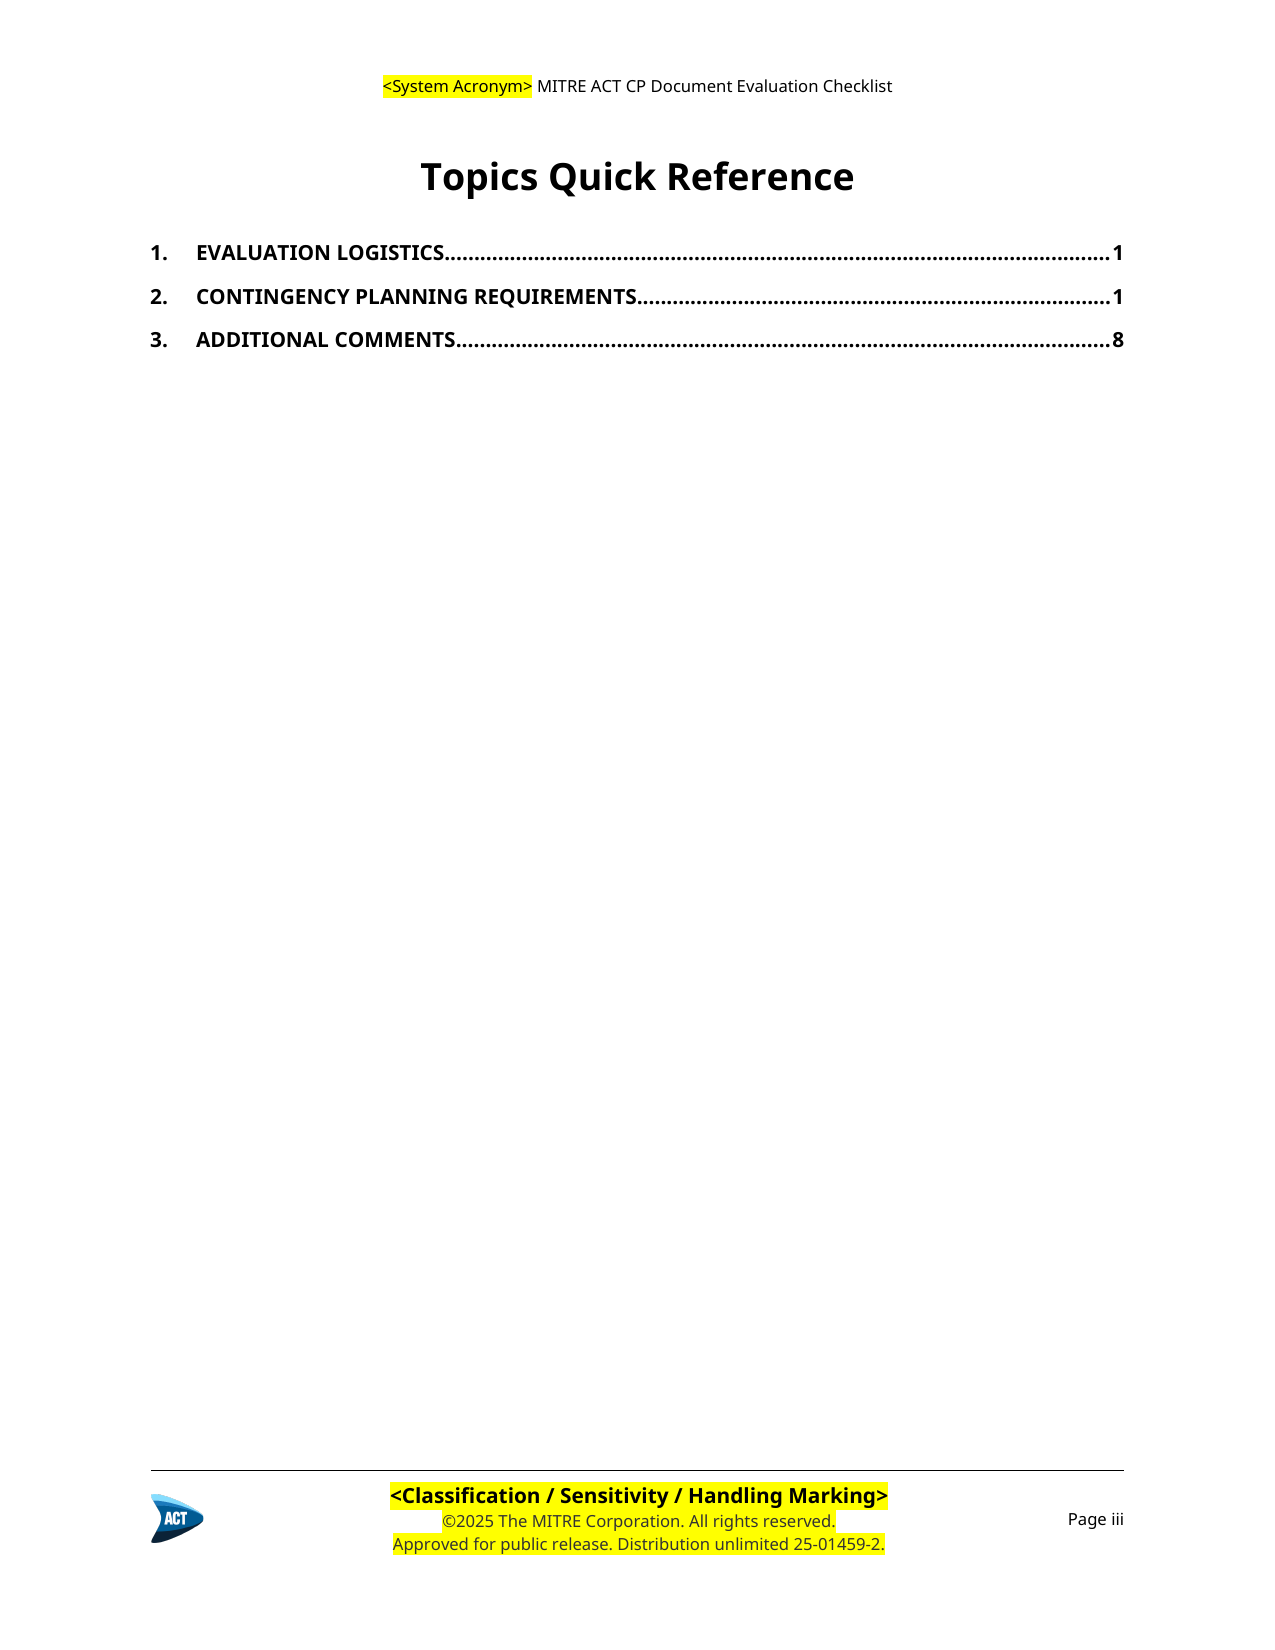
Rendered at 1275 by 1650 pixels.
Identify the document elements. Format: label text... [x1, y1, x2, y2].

text 2. Contingency Planning Requirements 1 [150, 282, 1125, 310]
text 1. Evaluation Logistics 1 [150, 238, 1125, 267]
text 3. Additional Comments 8 [150, 325, 1125, 354]
picture [151, 1494, 204, 1543]
text Topics Quick Reference [150, 150, 1125, 201]
